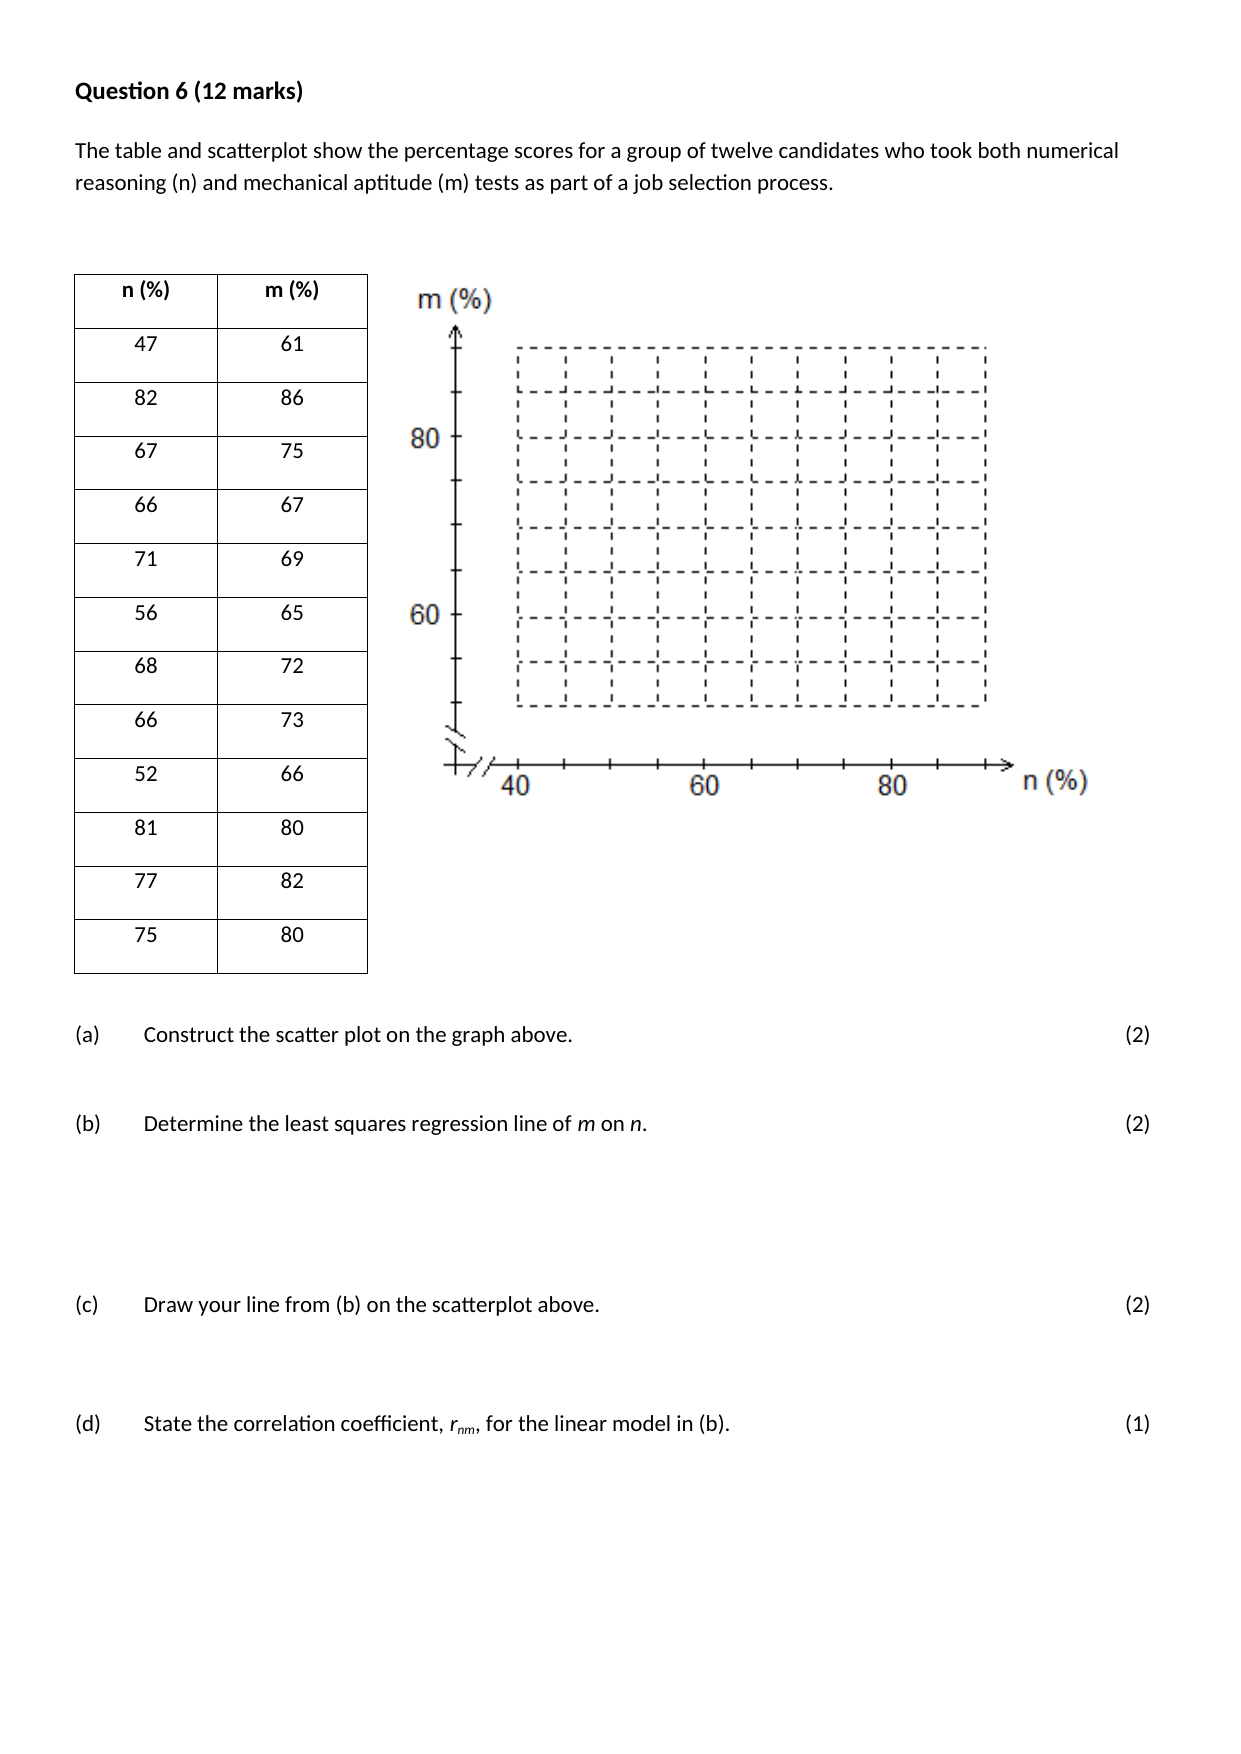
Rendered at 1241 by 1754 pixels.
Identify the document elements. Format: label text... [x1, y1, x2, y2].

table_cell 52 [75, 759, 217, 812]
picture [385, 274, 1120, 836]
table_cell 80 [218, 920, 367, 973]
table_header n (%) [75, 275, 217, 328]
table_cell 72 [218, 652, 367, 704]
table_cell 82 [218, 867, 367, 919]
table_cell 66 [218, 759, 367, 812]
table_header m (%) [218, 275, 367, 328]
table_cell 71 [75, 544, 217, 597]
text The table and scatterplot show the percentage scores for a group of twelve candidates who took both numerical reasoning (n) and mechanical aptitude (m) tests as part of a job selection process. [75, 136, 1165, 196]
table_cell 77 [75, 867, 217, 919]
table_cell 81 [75, 813, 217, 866]
table_cell 67 [75, 437, 217, 489]
text (c) Draw your line from (b) on the scatterplot above. (2) [75, 1290, 1165, 1318]
table_cell 75 [218, 437, 367, 489]
table_cell 66 [75, 705, 217, 758]
table_cell 67 [218, 490, 367, 543]
table_cell 73 [218, 705, 367, 758]
text (a) Construct the scatter plot on the graph above. (2) [75, 1020, 1165, 1048]
text (d) State the correlation coefficient, rnm, for the linear model in (b). (1) [75, 1409, 1165, 1437]
table_cell 47 [75, 329, 217, 382]
text Question 6 (12 marks) [75, 75, 1165, 106]
table_cell 86 [218, 383, 367, 436]
text (b) Determine the least squares regression line of m on n. (2) [75, 1109, 1165, 1137]
table_cell 66 [75, 490, 217, 543]
table_cell 61 [218, 329, 367, 382]
table_cell 68 [75, 652, 217, 704]
table_cell 65 [218, 598, 367, 651]
table_cell 69 [218, 544, 367, 597]
table_cell 82 [75, 383, 217, 436]
table_cell 80 [218, 813, 367, 866]
table_cell 56 [75, 598, 217, 651]
table_cell 75 [75, 920, 217, 973]
